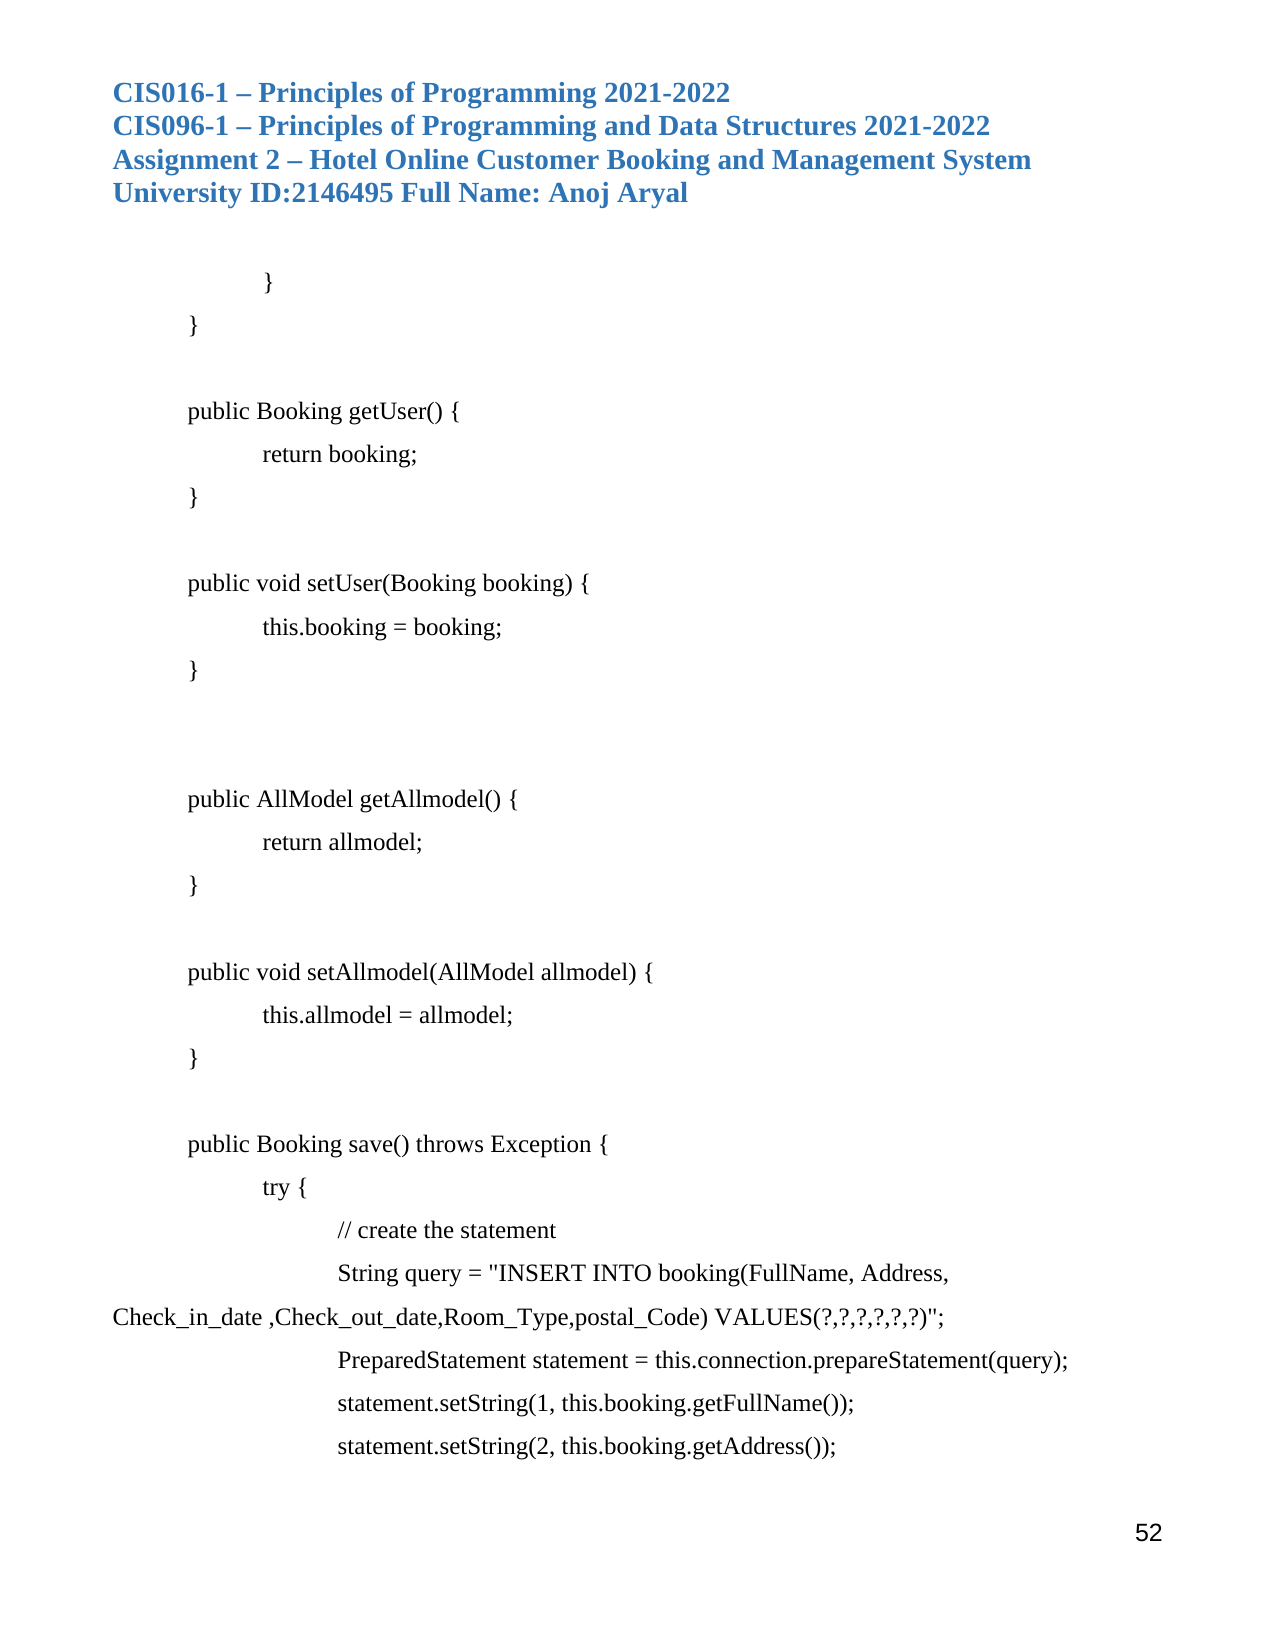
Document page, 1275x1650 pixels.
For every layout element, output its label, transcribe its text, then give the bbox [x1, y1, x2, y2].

text public Booking getUser() { [112, 396, 1162, 425]
text statement.setString(2, this.booking.getAddress()); [112, 1431, 1162, 1460]
text } [112, 482, 1162, 511]
text } [112, 1043, 1162, 1072]
text public void setUser(Booking booking) { [112, 568, 1162, 597]
text } [112, 310, 1162, 338]
text // create the statement [112, 1215, 1162, 1244]
text } [112, 267, 1162, 295]
text } [112, 655, 1162, 683]
text this.allmodel = allmodel; [112, 1000, 1162, 1028]
text return booking; [112, 439, 1162, 468]
text String query = "INSERT INTO booking(FullName, Address, Check_in_date ,Check_out_date,Room_Type,postal_Code) VALUES(?,?,?,?,?,?)"; [112, 1258, 1162, 1330]
text public void setAllmodel(AllModel allmodel) { [112, 957, 1162, 985]
text } [112, 870, 1162, 899]
text return allmodel; [112, 827, 1162, 856]
text try { [112, 1172, 1162, 1201]
text public Booking save() throws Exception { [112, 1129, 1162, 1158]
text public AllModel getAllmodel() { [112, 784, 1162, 813]
text this.booking = booking; [112, 612, 1162, 640]
text PreparedStatement statement = this.connection.prepareStatement(query); [112, 1345, 1162, 1373]
text statement.setString(1, this.booking.getFullName()); [112, 1388, 1162, 1417]
